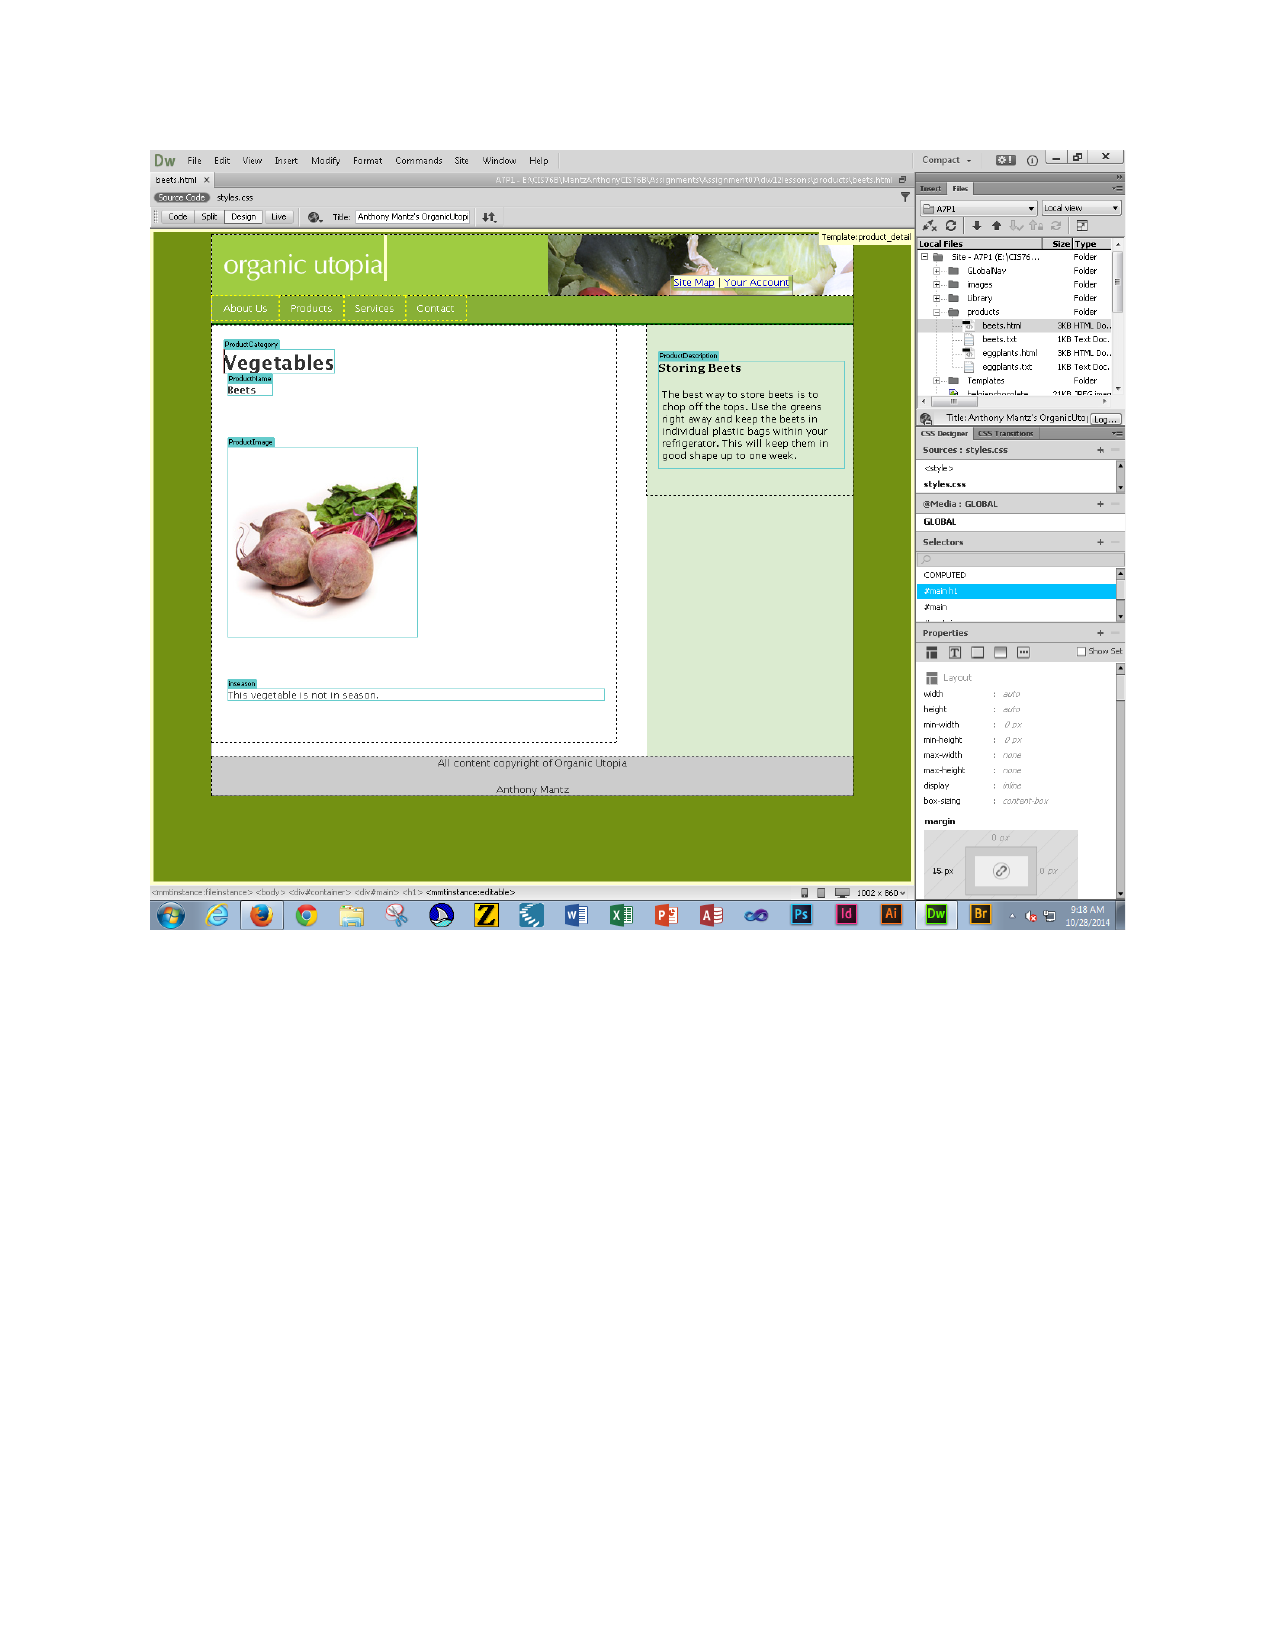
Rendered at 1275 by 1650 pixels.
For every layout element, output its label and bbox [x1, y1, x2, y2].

picture [150, 150, 1125, 930]
